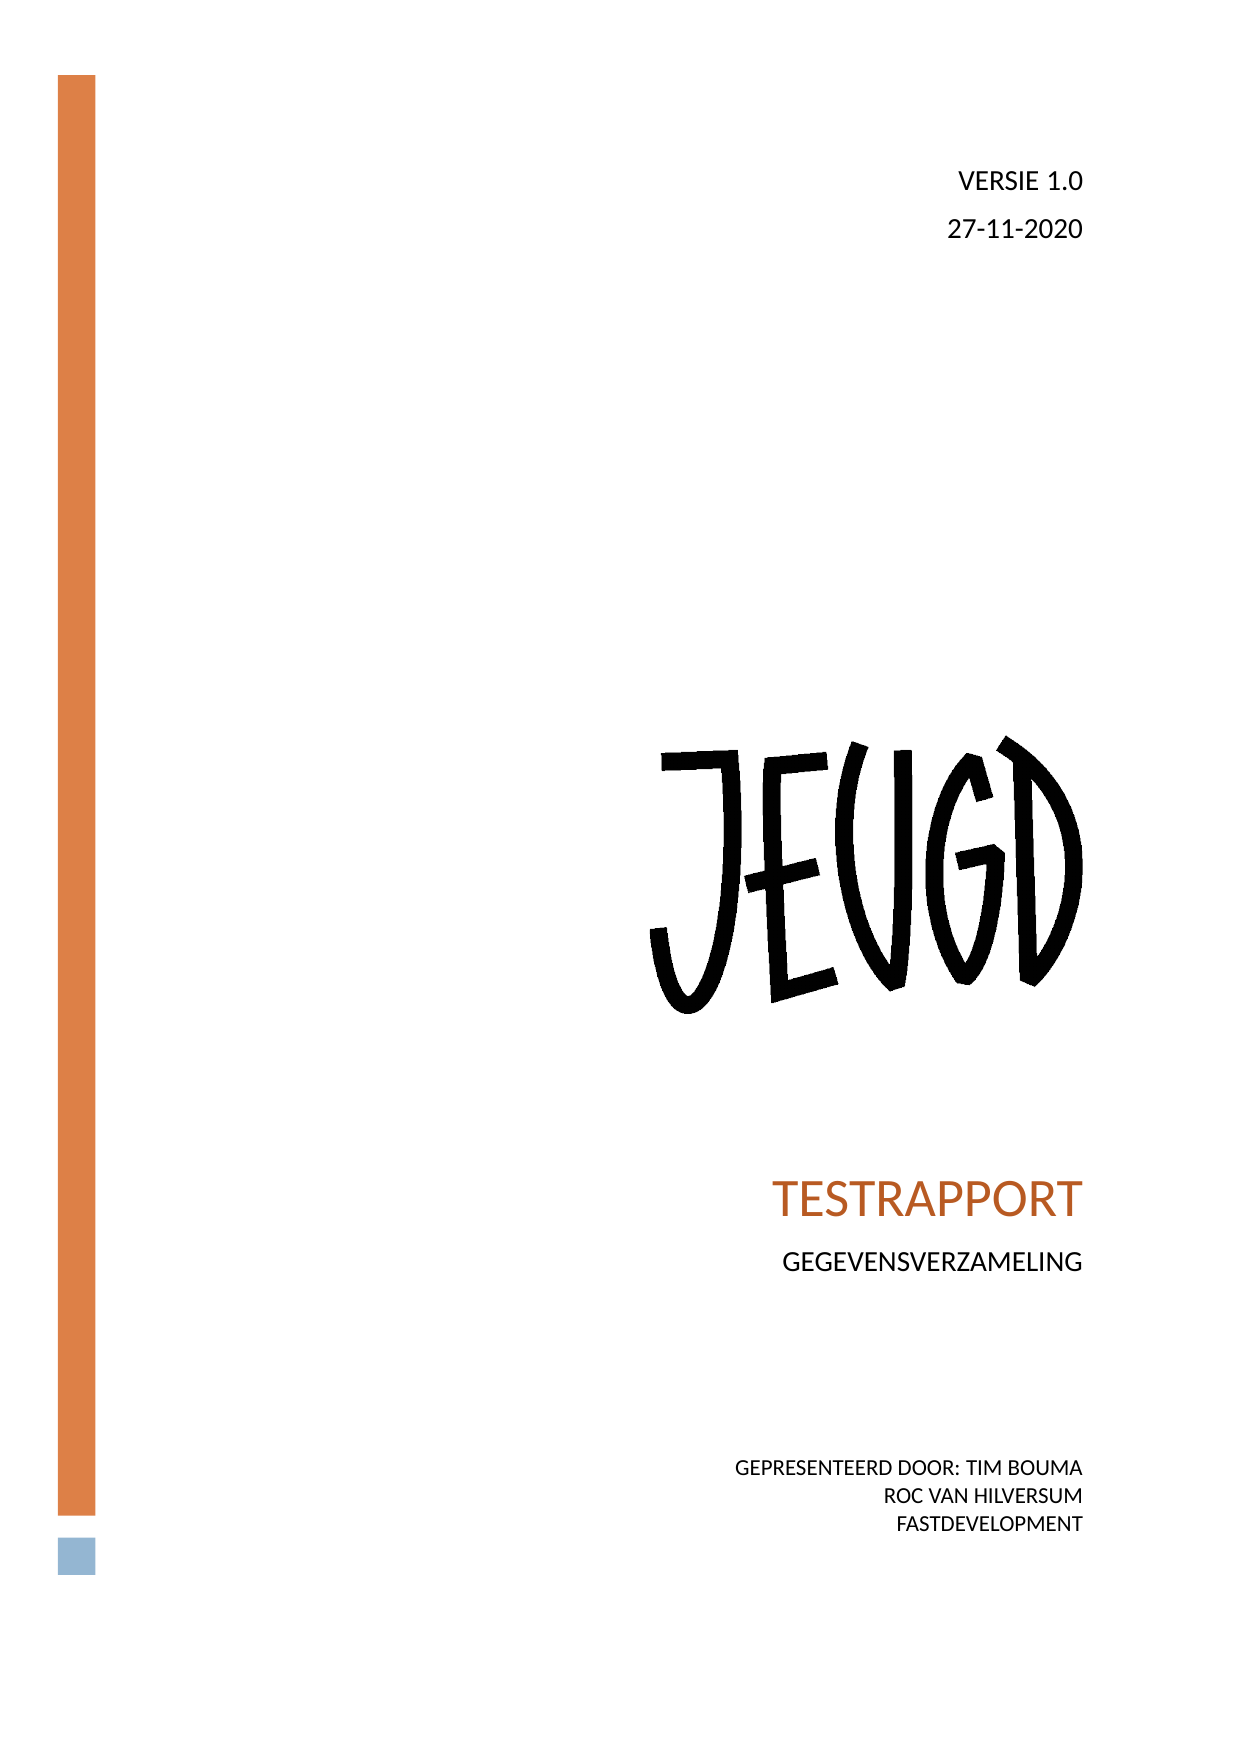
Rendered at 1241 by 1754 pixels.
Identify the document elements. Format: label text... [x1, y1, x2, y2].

text FastDevelopment [157, 1509, 1083, 1537]
text Tim Bouma [157, 1453, 1083, 1481]
picture [649, 735, 1083, 1014]
subtitle 1.0 [157, 162, 1083, 198]
